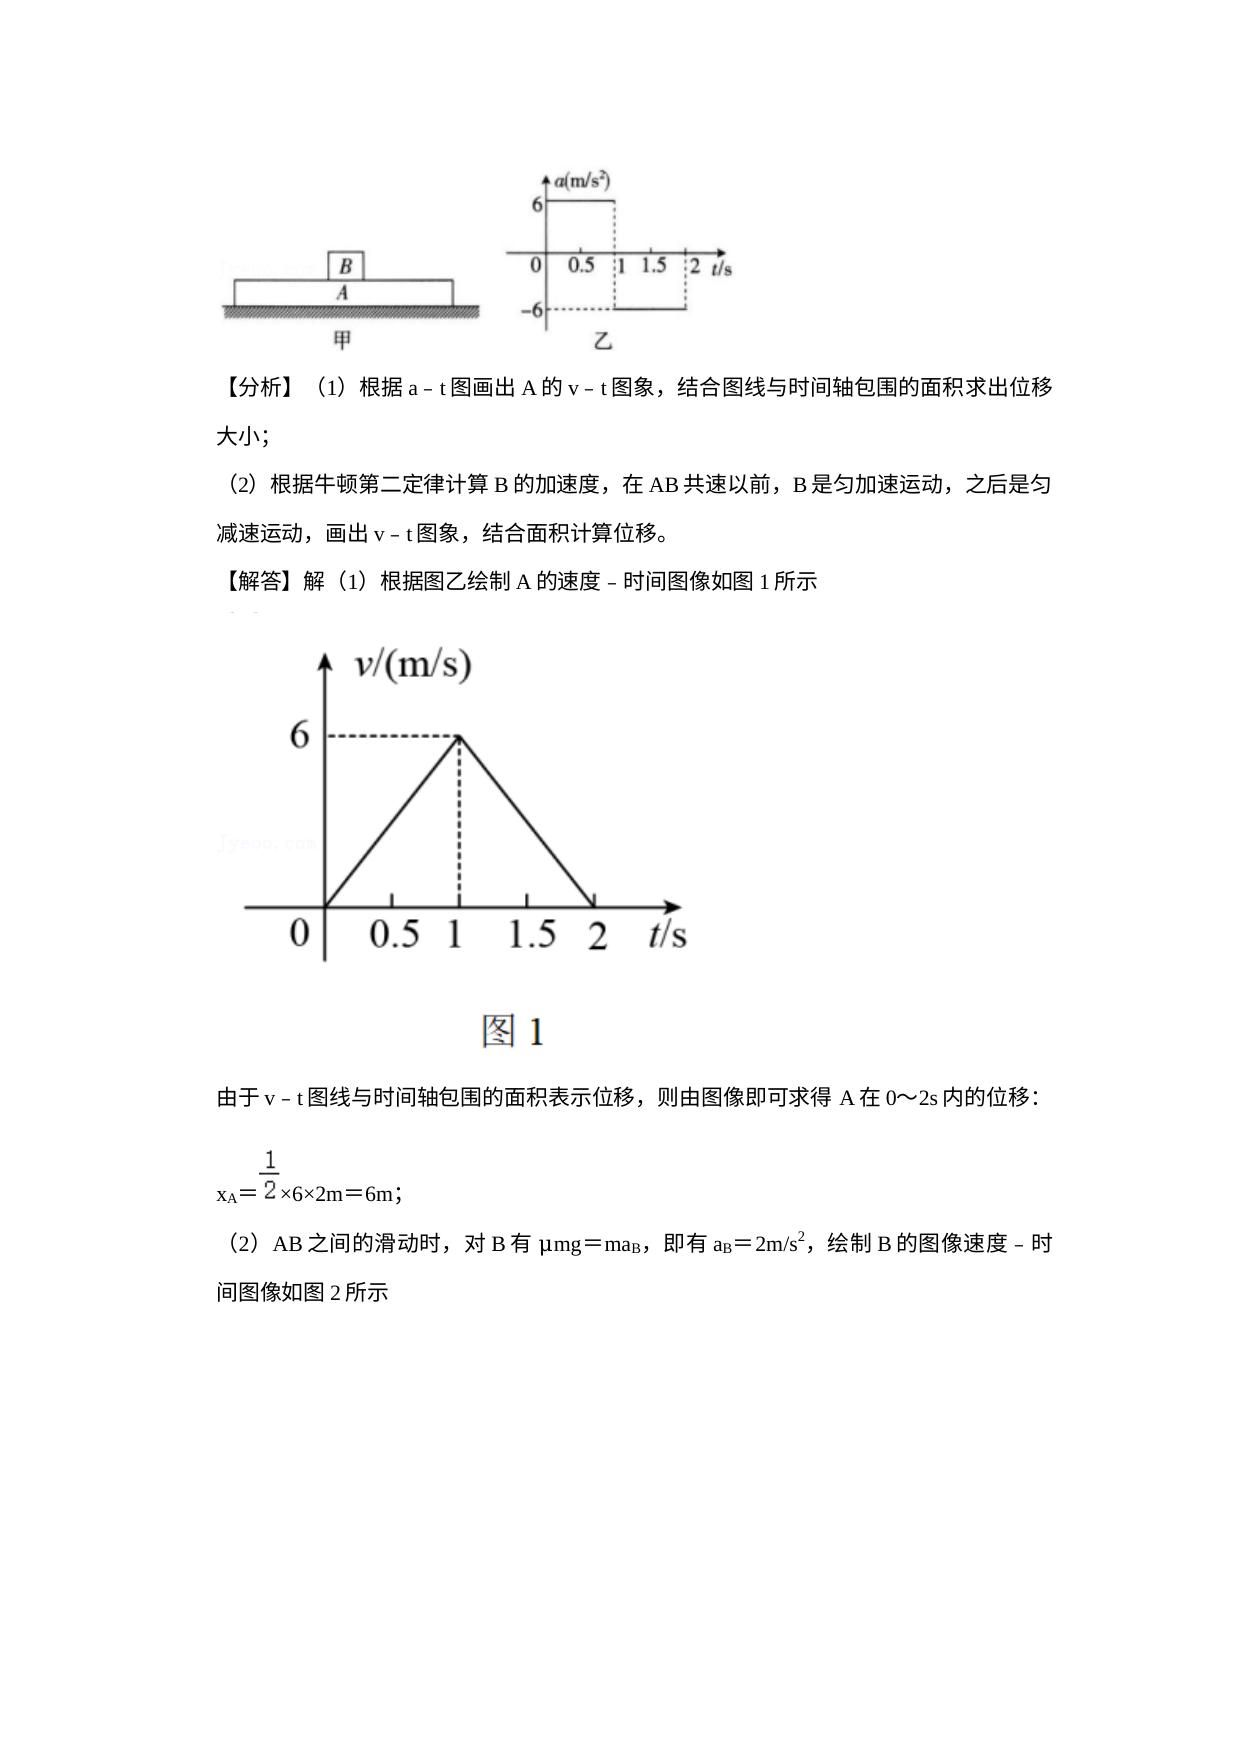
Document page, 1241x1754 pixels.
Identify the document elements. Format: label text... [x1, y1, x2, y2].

text 【解答】解（1）根据图乙绘制A的速度﹣时间图像如图1所示 [216, 564, 1053, 596]
text 【分析】（1）根据a﹣t图画出A的v﹣t图象，结合图线与时间轴包围的面积求出位移大小； [216, 369, 1053, 451]
picture [216, 612, 692, 1053]
text （2）AB之间的滑动时，对B有μmg＝maB，即有aB＝2m/s2，绘制B的图像速度﹣时间图像如图2所示 [216, 1226, 1053, 1307]
picture [216, 162, 738, 356]
text （2）根据牛顿第二定律计算B的加速度，在AB共速以前，B是匀加速运动，之后是匀减速运动，画出v﹣t图象，结合面积计算位移。 [216, 467, 1053, 548]
text 由于v﹣t图线与时间轴包围的面积表示位移，则由图像即可求得A在0～2s内的位移：xA＝×6×2m＝6m； [216, 1080, 1053, 1210]
picture [259, 1146, 280, 1202]
